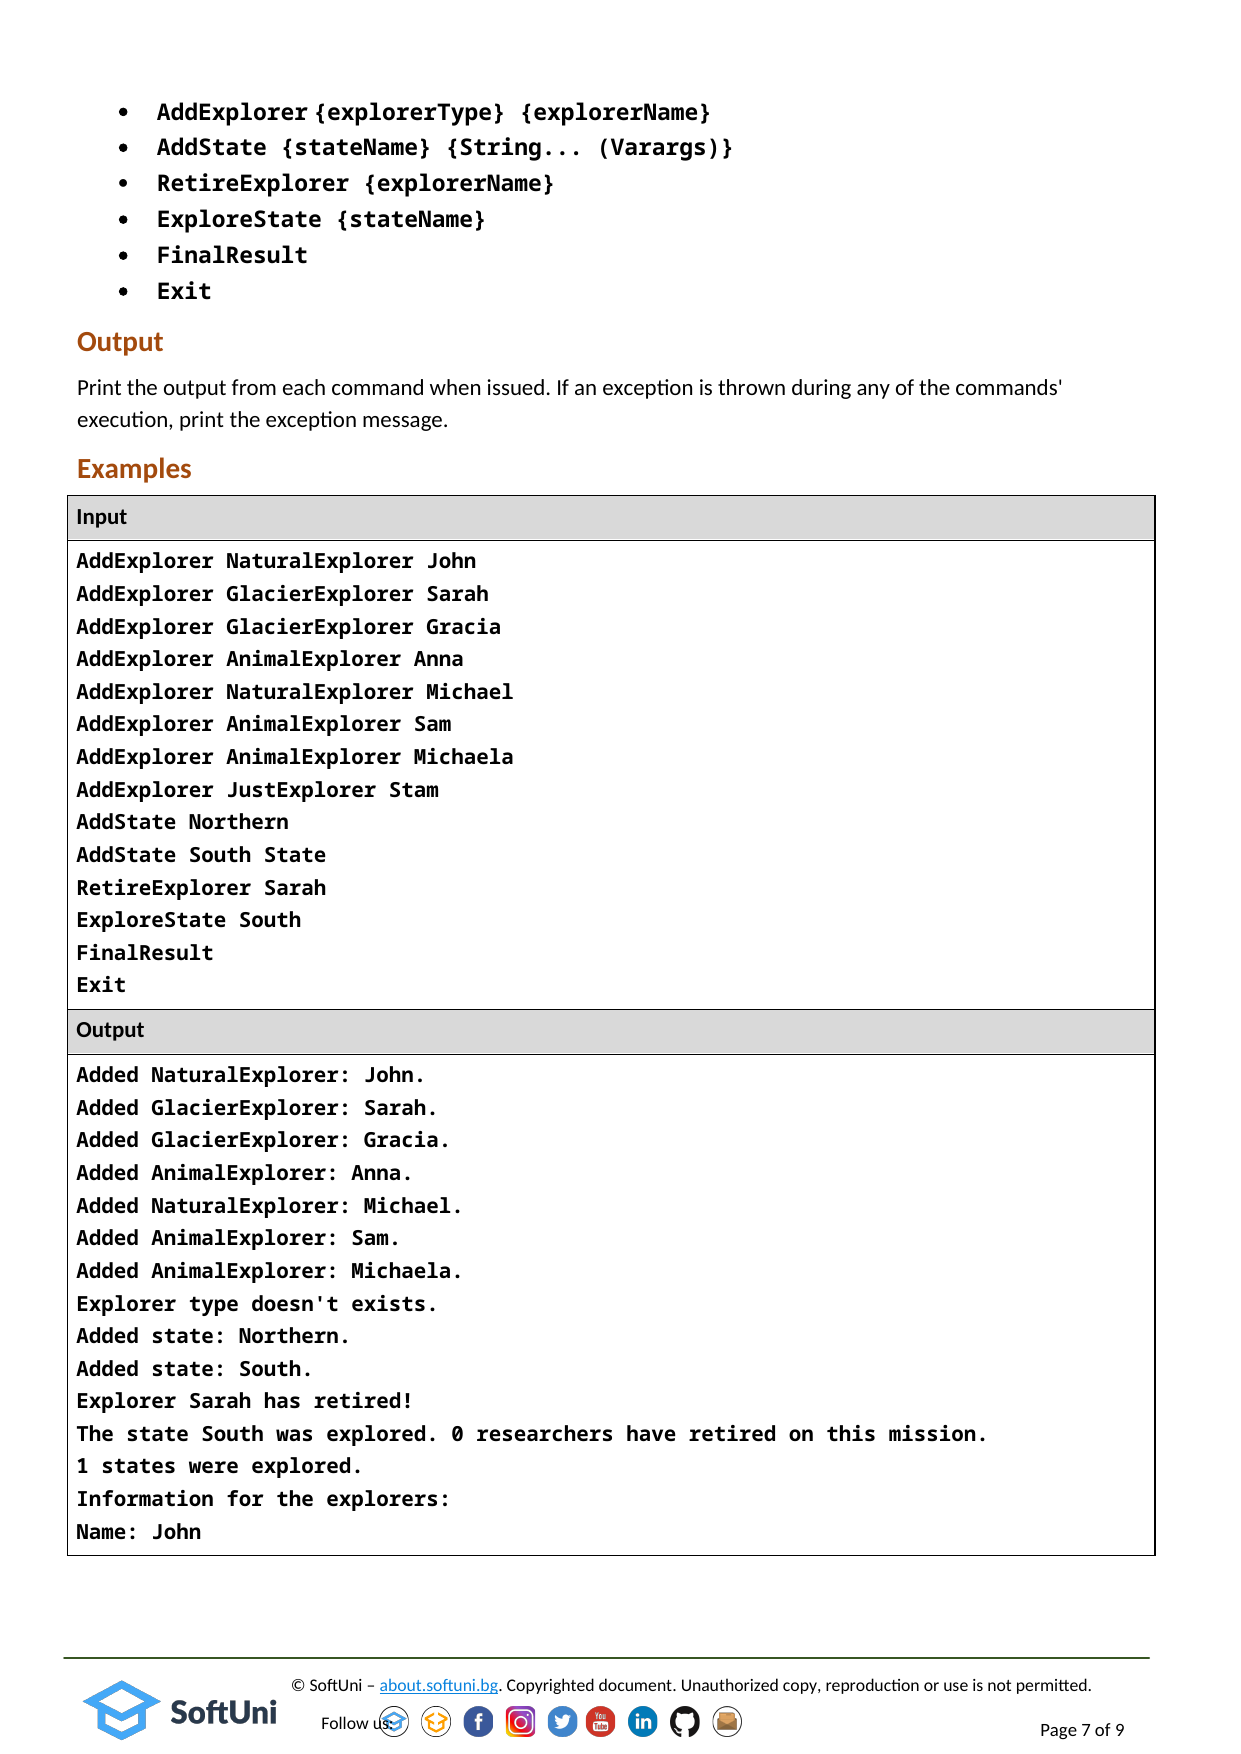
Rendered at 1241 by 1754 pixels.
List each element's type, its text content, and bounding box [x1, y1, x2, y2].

picture [463, 1706, 493, 1737]
picture [547, 1706, 578, 1737]
list ExploreState {stateName} [119, 203, 1163, 234]
table_header Input [68, 496, 1154, 539]
text Print the output from each command when issued. If an exception is thrown during any of the commands' execution, print the exception message. [77, 373, 1163, 433]
picture [712, 1706, 742, 1737]
picture [76, 1674, 283, 1746]
picture [379, 1706, 409, 1737]
picture [628, 1706, 637, 1715]
picture [585, 1706, 616, 1737]
picture [642, 1719, 651, 1728]
list FinalResult [119, 239, 1163, 270]
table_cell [68, 1055, 1154, 1555]
list AddExplorer {explorerType} {explorerName} [119, 95, 1163, 127]
table_cell AddExplorer NaturalExplorer John AddExplorer GlacierExplorer Sarah AddExplorer GlacierExplorer Gracia AddExplorer AnimalExplorer Anna AddExplorer NaturalExplorer Michael AddExplorer AnimalExplorer Sam AddExplorer AnimalExplorer Michaela AddExplorer JustExplorer Stam AddState Northern AddState South State RetireExplorer Sarah ExploreState South FinalResult Exit [68, 541, 1154, 1009]
picture [421, 1706, 451, 1737]
list RetireExplorer {explorerName} [119, 167, 1163, 198]
subtitle Output [77, 323, 1163, 359]
table_cell Output [68, 1010, 1154, 1053]
subtitle Examples [77, 450, 1163, 485]
picture [649, 1706, 658, 1715]
picture [505, 1706, 536, 1737]
list AddState {stateName} {String... (Varargs)} [119, 131, 1163, 163]
picture [628, 1728, 637, 1737]
picture [649, 1728, 658, 1737]
list Exit [119, 275, 1163, 306]
picture [670, 1706, 700, 1737]
